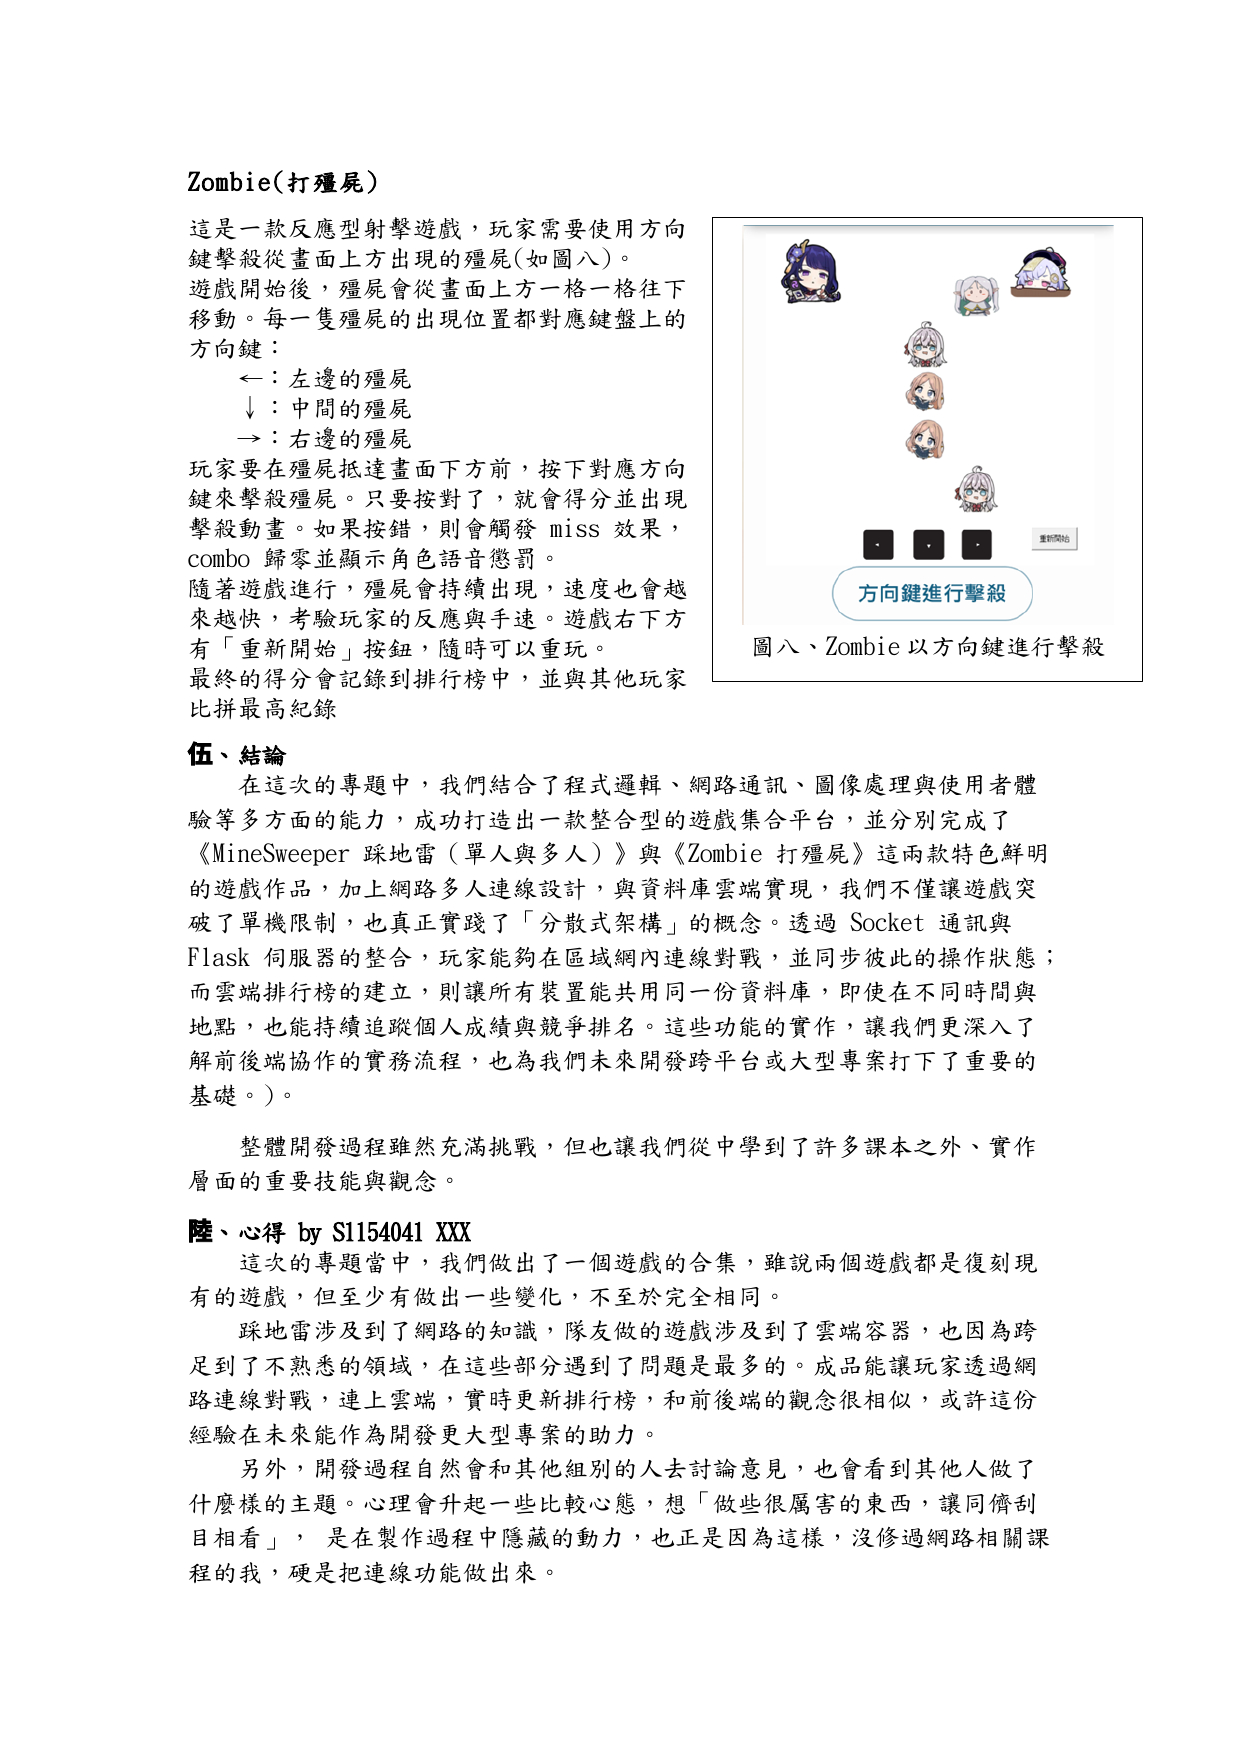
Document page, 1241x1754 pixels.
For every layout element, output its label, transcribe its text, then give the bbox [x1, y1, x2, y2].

text 整體開發過程雖然充滿挑戰，但也讓我們從中學到了許多課本之外、實作層面的重要技能與觀念。 [187, 1129, 1053, 1194]
title 心得 by S1154041 XXX [187, 1215, 1053, 1245]
subtitle Zombie(打殭屍) [187, 164, 1053, 194]
text 這次的專題當中，我們做出了一個遊戲的合集，雖說兩個遊戲都是復刻現有的遊戲，但至少有做出一些變化，不至於完全相同。 [187, 1245, 1053, 1309]
text 在這次的專題中，我們結合了程式邏輯、網路通訊、圖像處理與使用者體驗等多方面的能力，成功打造出一款整合型的遊戲集合平台，並分別完成了《MineSweeper 踩地雷（單人與多人）》與《Zombie 打殭屍》這兩款特色鮮明的遊戲作品，加上網路多人連線設計，與資料庫雲端實現，我們不僅讓遊戲突破了單機限制，也真正實踐了「分散式架構」的概念。透過 Socket 通訊與 Flask 伺服器的整合，玩家能夠在區域網內連線對戰，並同步彼此的操作狀態；而雲端排行榜的建立，則讓所有裝置能共用同一份資料庫，即使在不同時間與地點，也能持續追蹤個人成績與競爭排名。這些功能的實作，讓我們更深入了解前後端協作的實務流程，也為我們未來開發跨平台或大型專案打下了重要的基礎。)。 [187, 768, 1053, 1108]
text 這是一款反應型射擊遊戲，玩家需要使用方向鍵擊殺從畫面上方出現的殭屍(如圖八)。 遊戲開始後，殭屍會從畫面上方一格一格往下移動。每一隻殭屍的出現位置都對應鍵盤上的方向鍵： ←：左邊的殭屍 ↓：中間的殭屍 →：右邊的殭屍 玩家要在殭屍抵達畫面下方前，按下對應方向鍵來擊殺殭屍。只要按對了，就會得分並出現擊殺動畫。如果按錯，則會觸發 miss 效果，combo 歸零並顯示角色語音懲罰。 隨著遊戲進行，殭屍會持續出現，速度也會越來越快，考驗玩家的反應與手速。遊戲右下方有「重新開始」按鈕，隨時可以重玩。 最終的得分會記錄到排行榜中，並與其他玩家比拼最高紀錄 [187, 211, 1053, 721]
title 結論 [187, 738, 1053, 768]
text 踩地雷涉及到了網路的知識，隊友做的遊戲涉及到了雲端容器，也因為跨足到了不熟悉的領域，在這些部分遇到了問題是最多的。成品能讓玩家透過網路連線對戰，連上雲端，實時更新排行榜，和前後端的觀念很相似，或許這份經驗在未來能作為開發更大型專案的助力。 [187, 1314, 1053, 1447]
text 另外，開發過程自然會和其他組別的人去討論意見，也會看到其他人做了什麼樣的主題。心理會升起一些比較心態，想「做些很厲害的東西，讓同儕刮目相看」， 是在製作過程中隱藏的動力，也正是因為這樣，沒修過網路相關課程的我，硬是把連線功能做出來。 [187, 1452, 1053, 1585]
